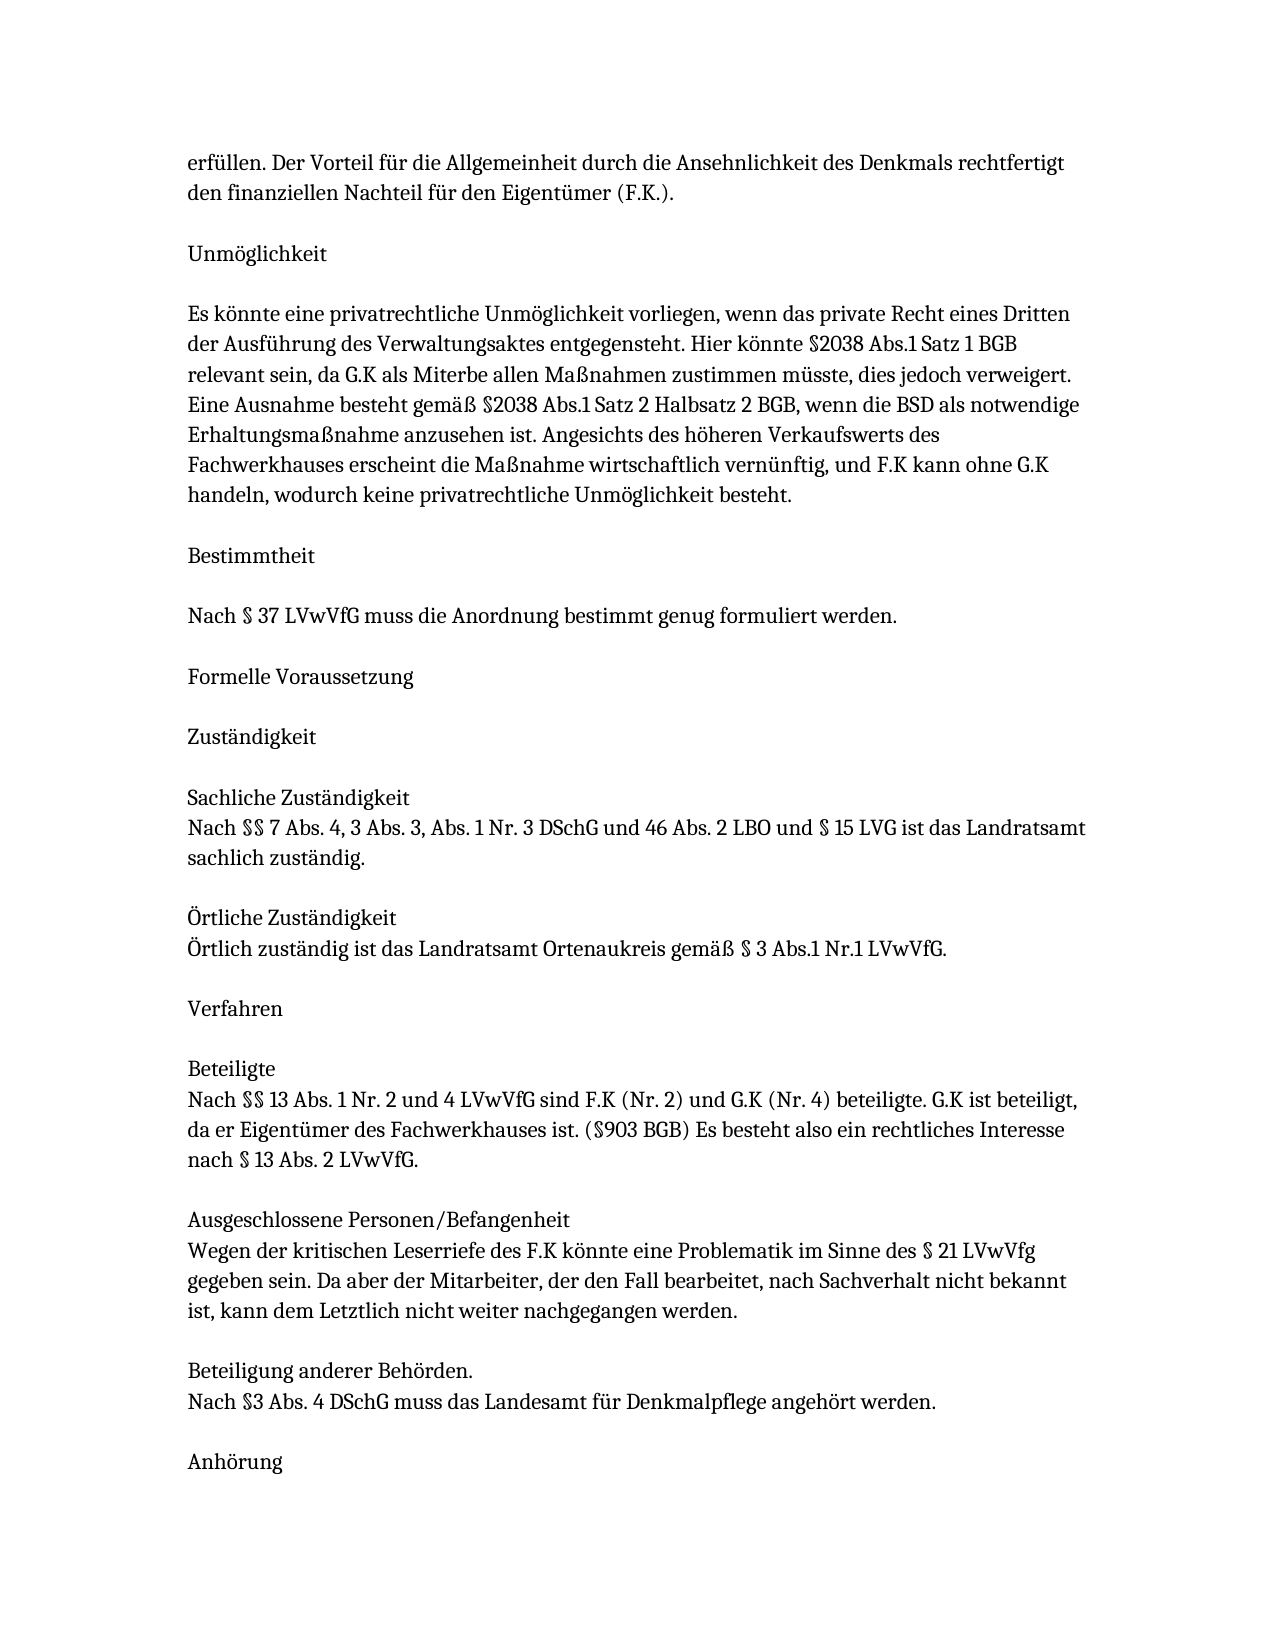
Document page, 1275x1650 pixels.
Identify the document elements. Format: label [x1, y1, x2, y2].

text [187, 150, 1087, 1475]
